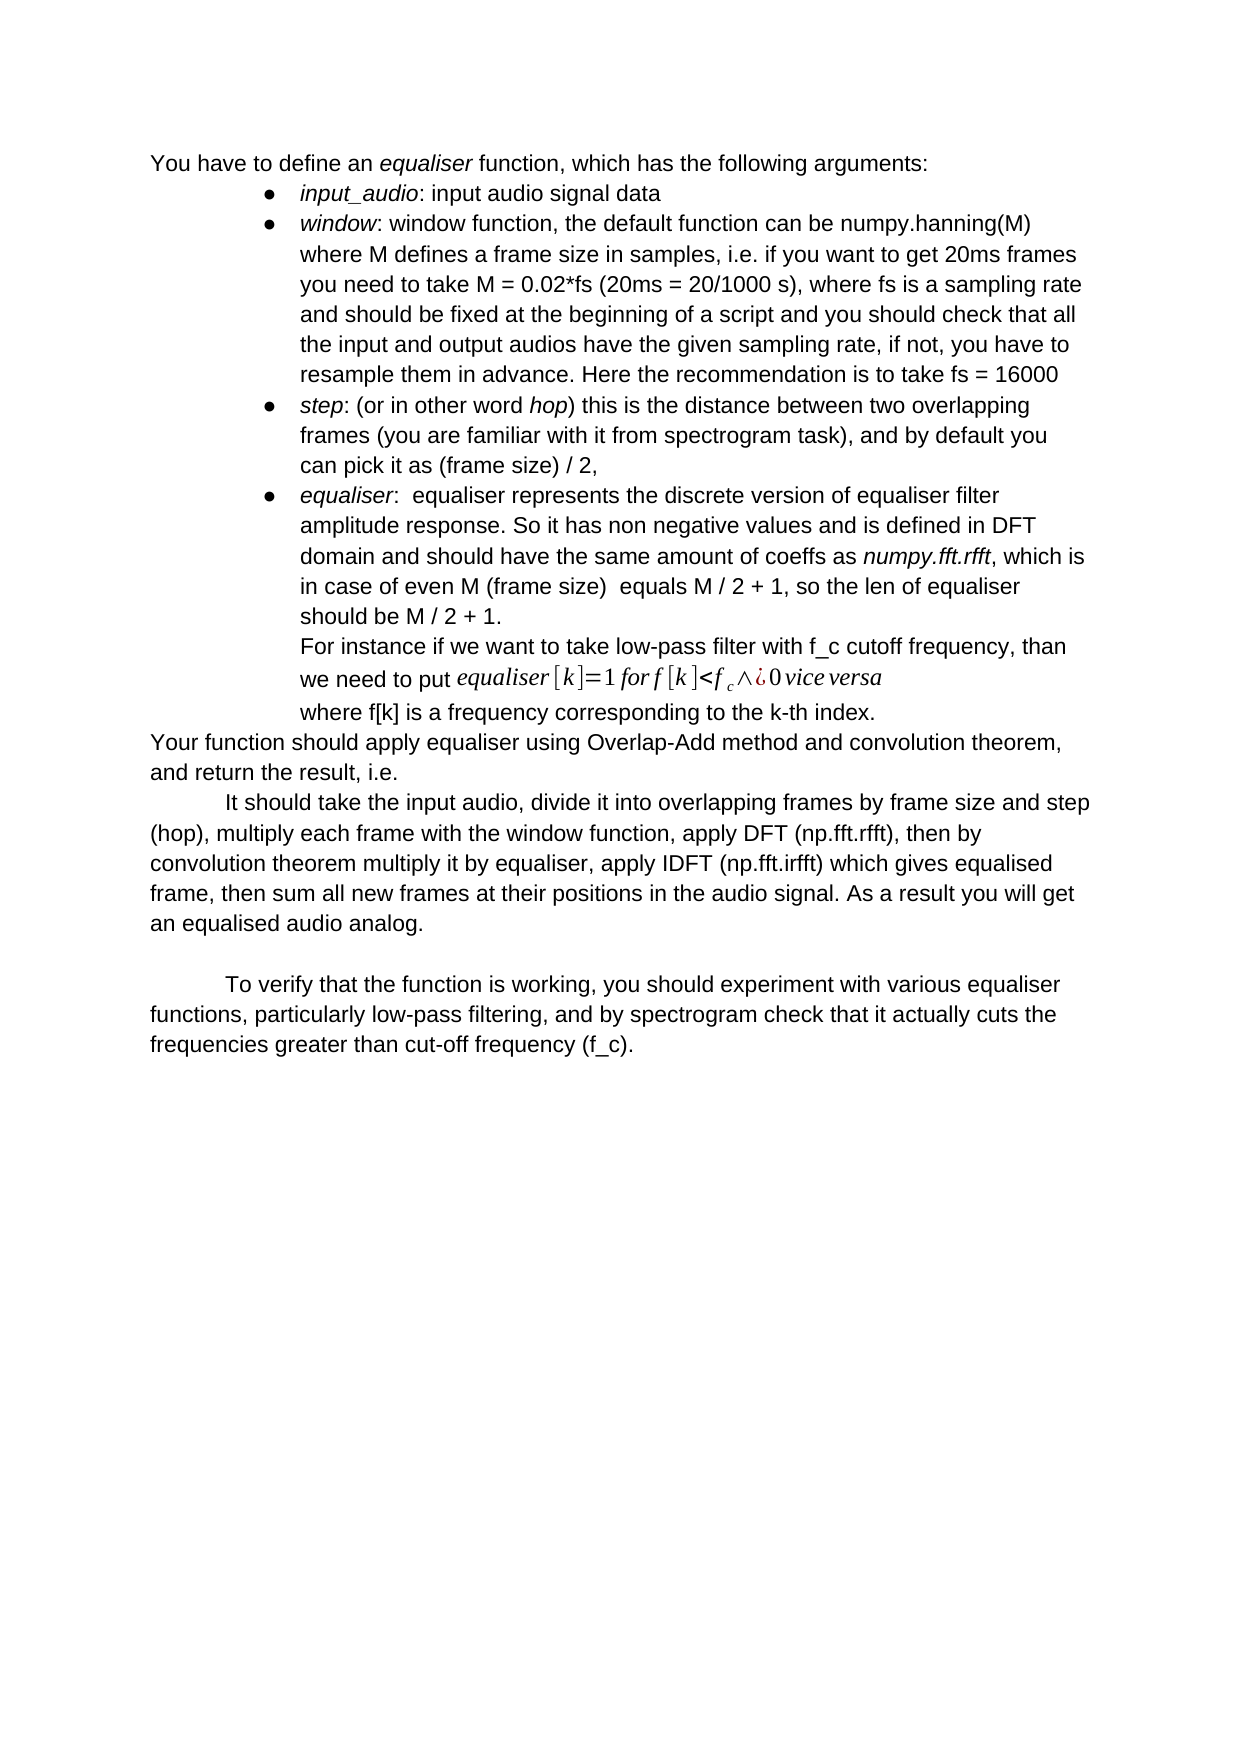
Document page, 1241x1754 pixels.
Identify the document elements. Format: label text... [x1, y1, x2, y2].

text Your function should apply equaliser using Overlap-Add method and convolution theorem, and return the result, i.e. [150, 729, 1090, 786]
list window: window function, the default function can be numpy.hanning(M) where M defines a frame size in samples, i.e. if you want to get 20ms frames you need to take M = 0.02*fs (20ms = 20/1000 s), where fs is a sampling rate and should be fixed at the beginning of a script and you should check that all the input and output audios have the given sampling rate, if not, you have to resample them in advance. Here the recommendation is to take fs = 16000 [262, 210, 1090, 388]
text It should take the input audio, divide it into overlapping frames by frame size and step (hop), multiply each frame with the window function, apply DFT (np.fft.rfft), then by convolution theorem multiply it by equaliser, apply IDFT (np.fft.irfft) which gives equalised frame, then sum all new frames at their positions in the audio signal. As a result you will get an equalised audio analog. [150, 789, 1090, 937]
list equaliser: equaliser represents the discrete version of equaliser filter amplitude response. So it has non negative values and is defined in DFT domain and should have the same amount of coeffs as numpy.fft.rfft, which is in case of even M (frame size) equals M / 2 + 1, so the len of equaliser should be M / 2 + 1. For instance if we want to take low-pass filter with f_c cutoff frequency, than we need to put where f[k] is a frequency corresponding to the k-th index. [262, 482, 1090, 725]
text You have to define an equaliser function, which has the following arguments: [150, 150, 1090, 176]
list input_audio: input audio signal data [262, 180, 1090, 207]
list step: (or in other word hop) this is the distance between two overlapping frames (you are familiar with it from spectrogram task), and by default you can pick it as (frame size) / 2, [262, 392, 1090, 478]
text To verify that the function is working, you should experiment with various equaliser functions, particularly low-pass filtering, and by spectrogram check that it actually cuts the frequencies greater than cut-off frequency (f_c). [150, 971, 1090, 1057]
